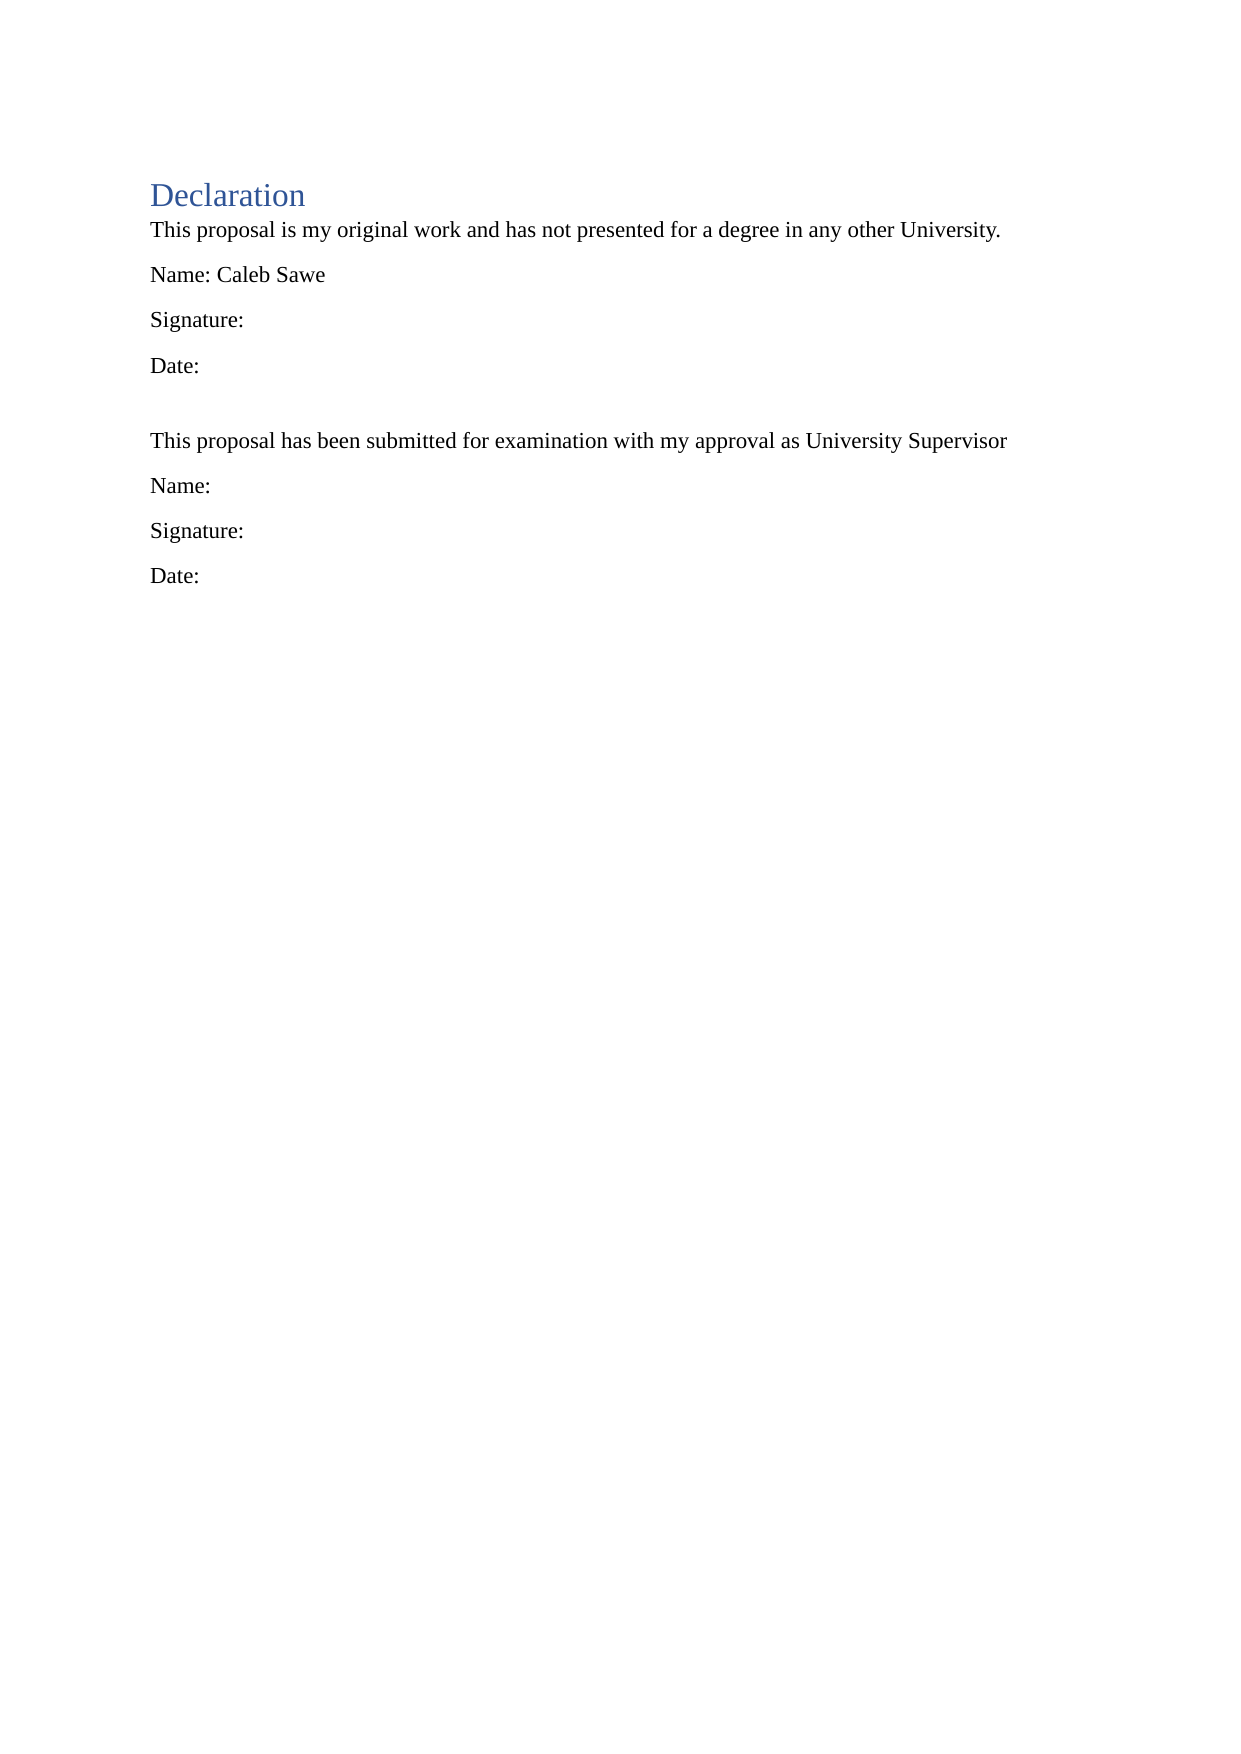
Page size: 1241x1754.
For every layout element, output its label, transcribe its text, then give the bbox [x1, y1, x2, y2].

text Date: [150, 352, 1090, 408]
text This proposal is my original work and has not presented for a degree in any other University. [150, 216, 1090, 243]
text Name: [150, 472, 1090, 498]
text Date: [150, 562, 1090, 589]
text This proposal has been submitted for examination with my approval as University Supervisor [150, 427, 1090, 453]
subtitle Declaration [150, 175, 1090, 213]
text Signature: [150, 517, 1090, 544]
text Signature: [150, 307, 1090, 333]
text Name: Caleb Sawe [150, 261, 1090, 288]
